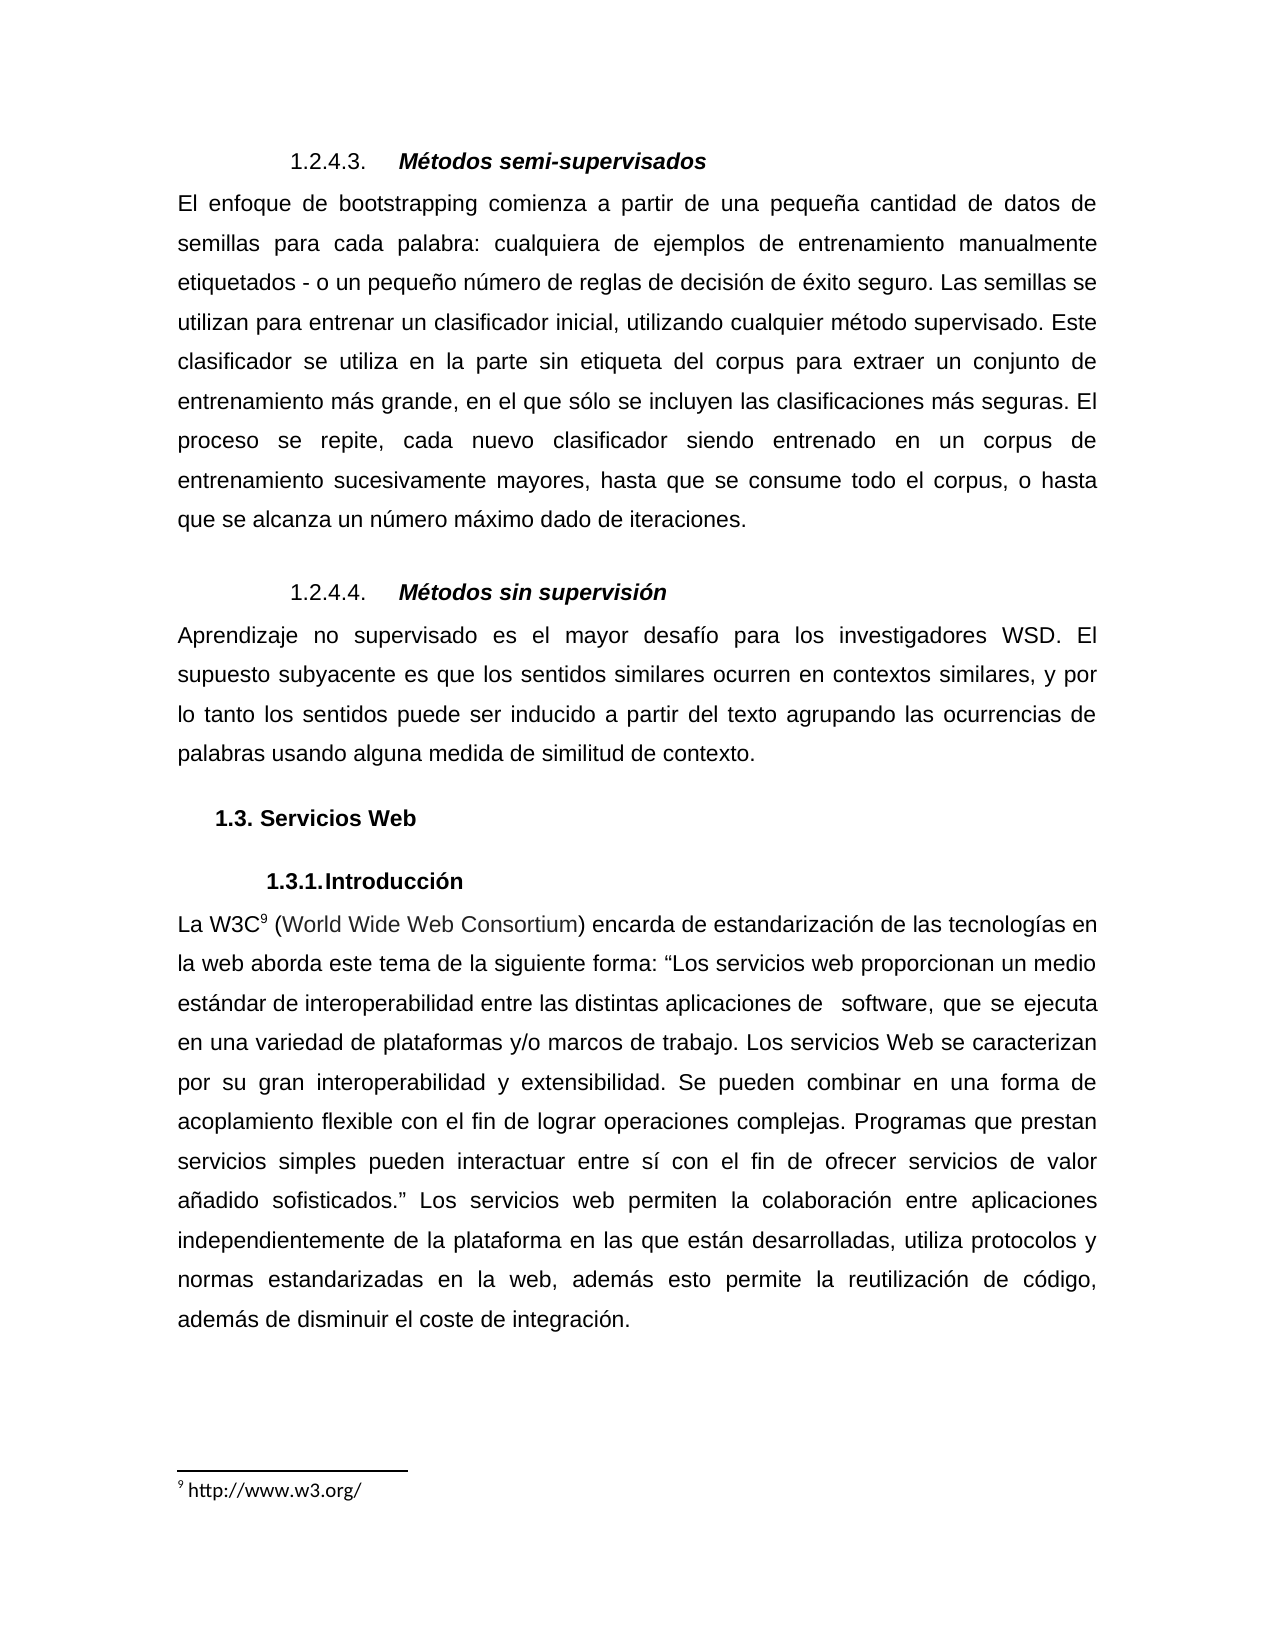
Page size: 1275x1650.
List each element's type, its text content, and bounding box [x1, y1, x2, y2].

text El enfoque de bootstrapping comienza a partir de una pequeña cantidad de datos de semillas para cada palabra: cualquiera de ejemplos de entrenamiento manualmente etiquetados - o un pequeño número de reglas de decisión de éxito seguro. Las semillas se utilizan para entrenar un clasificador inicial, utilizando cualquier método supervisado. Este clasificador se utiliza en la parte sin etiqueta del corpus para extraer un conjunto de entrenamiento más grande, en el que sólo se incluyen las clasificaciones más seguras. El proceso se repite, cada nuevo clasificador siendo entrenado en un corpus de entrenamiento sucesivamente mayores, hasta que se consume todo el corpus, o hasta que se alcanza un número máximo dado de iteraciones. [177, 190, 1098, 532]
text La W3C (World Wide Web Consortium) encarda de estandarización de las tecnologías en la web aborda este tema de la siguiente forma: “Los servicios web proporcionan un medio estándar de interoperabilidad entre las distintas aplicaciones de software, que se ejecuta en una variedad de plataformas y/o marcos de trabajo. Los servicios Web se caracterizan por su gran interoperabilidad y extensibilidad. Se pueden combinar en una forma de acoplamiento flexible con el fin de lograr operaciones complejas. Programas que prestan servicios simples pueden interactuar entre sí con el fin de ofrecer servicios de valor añadido sofisticados.” Los servicios web permiten la colaboración entre aplicaciones independientemente de la plataforma en las que están desarrolladas, utiliza protocolos y normas estandarizadas en la web, además esto permite la reutilización de código, además de disminuir el coste de integración. [177, 911, 1098, 1332]
text Introducción [266, 868, 1098, 894]
text Servicios Web [215, 804, 1098, 831]
text Métodos semi-supervisados [290, 148, 1098, 174]
text Aprendizaje no supervisado es el mayor desafío para los investigadores WSD. El supuesto subyacente es que los sentidos similares ocurren en contextos similares, y por lo tanto los sentidos puede ser inducido a partir del texto agrupando las ocurrencias de palabras usando alguna medida de similitud de contexto. [177, 622, 1098, 766]
text Métodos sin supervisión [290, 579, 1098, 605]
